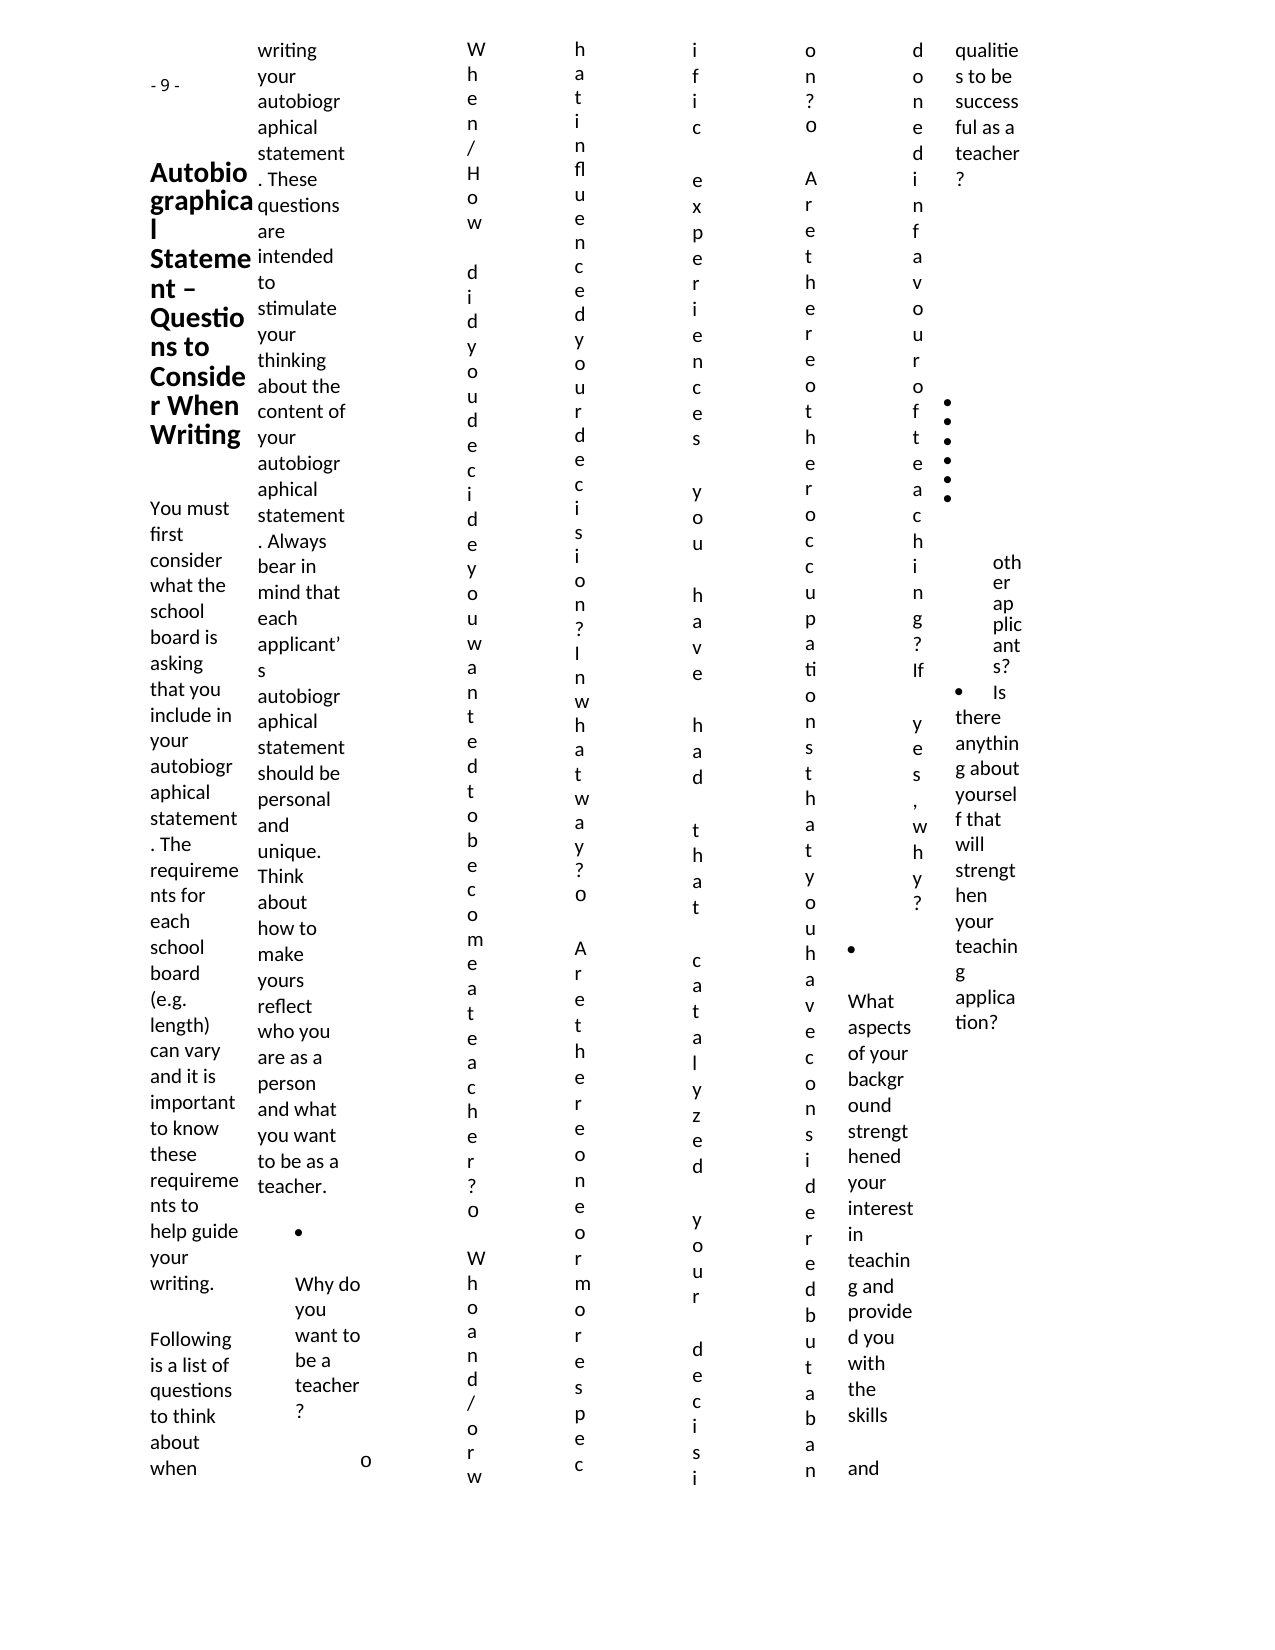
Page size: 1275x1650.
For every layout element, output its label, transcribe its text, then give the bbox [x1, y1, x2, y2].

table_header       [923, 212, 1022, 551]
text You must first consider what the school board is asking that you include in your autobiographical statement. The requirements for each school board (e.g. length) can vary and it is important to know these requirements to help guide your writing. [150, 495, 239, 1296]
text other applicants? [993, 553, 1022, 679]
text  Is there anything about yourself that will strengthen your teaching application? [955, 679, 1022, 1035]
text  Why do you want to be a teacher? [295, 1226, 362, 1423]
text Autobiographical Statement – Questions to Consider When Writing [150, 159, 254, 452]
text  What aspects of your background strengthened your interest in teaching and provided you with the skills and qualities to be successful as a teacher? [848, 942, 915, 1480]
text Following is a list of questions to think about when writing your autobiographical statement. These questions are intended to stimulate your thinking about the content of your autobiographical statement. Always bear in mind that each applicant’s autobiographical statement should be personal and unique. Think about how to make yours reflect who you are as a person and what you want to be as a teacher. [257, 37, 347, 1199]
text  What aspects of your background strengthened your interest in teaching and provided you with the skills and qualities to be successful as a teacher? [955, 37, 1022, 192]
text - 9 - [147, 74, 179, 97]
